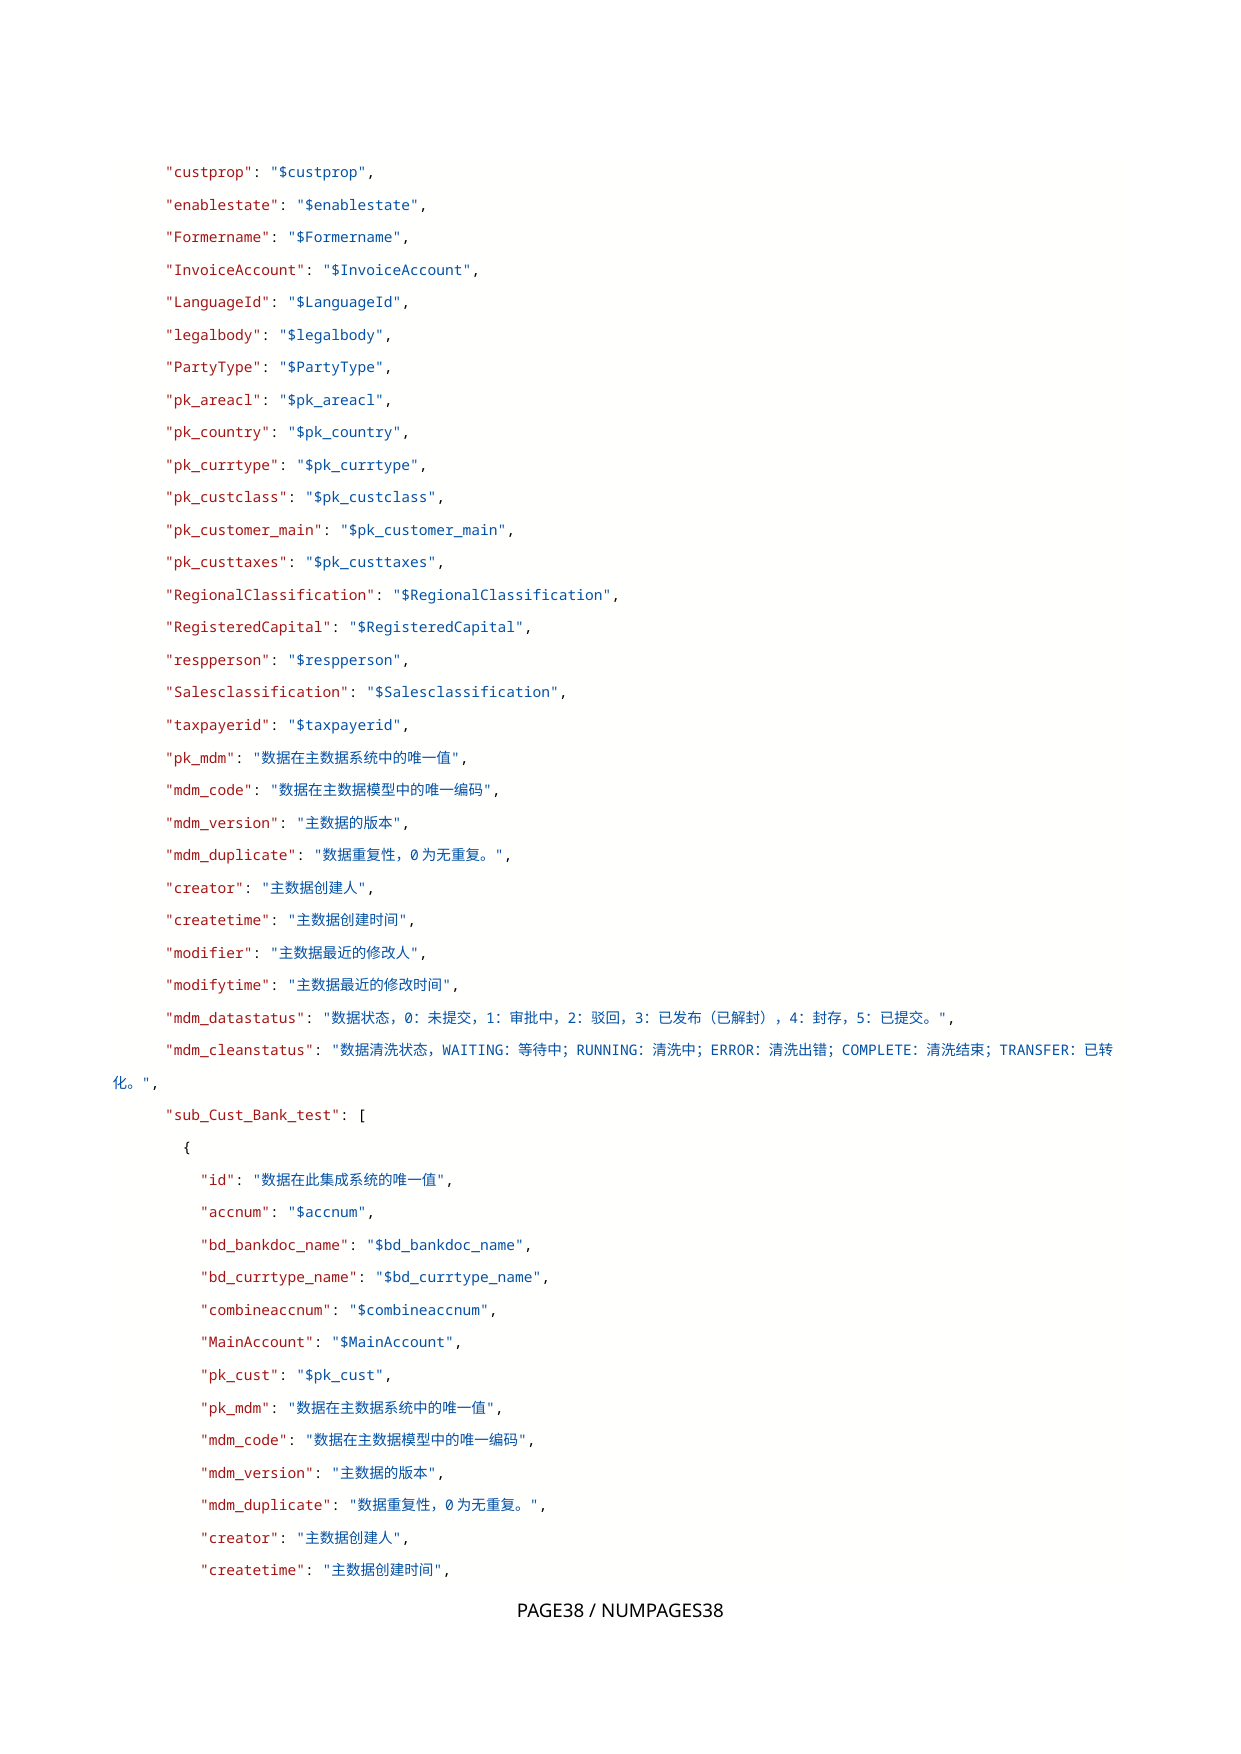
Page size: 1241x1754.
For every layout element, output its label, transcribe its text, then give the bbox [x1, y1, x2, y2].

text "taxpayerid": "$taxpayerid", [112, 708, 1128, 741]
text "createtime": "主数据创建时间", [112, 1553, 1128, 1586]
text "pk_currtype": "$pk_currtype", [112, 448, 1128, 481]
text "mdm_code": "数据在主数据模型中的唯一编码", [112, 773, 1128, 806]
text "mdm_cleanstatus": "数据清洗状态，WAITING：等待中；RUNNING：清洗中；ERROR：清洗出错；COMPLETE：清洗结束；TRANSFER：已转化。", [112, 1033, 1128, 1098]
text "modifytime": "主数据最近的修改时间", [112, 968, 1128, 1001]
text "bd_currtype_name": "$bd_currtype_name", [112, 1261, 1128, 1293]
text { [112, 1131, 1128, 1163]
text "legalbody": "$legalbody", [112, 318, 1128, 351]
text "modifier": "主数据最近的修改人", [112, 936, 1128, 968]
text "custprop": "$custprop", [112, 156, 1128, 188]
text "pk_custclass": "$pk_custclass", [112, 481, 1128, 513]
text "creator": "主数据创建人", [112, 871, 1128, 903]
text "RegisteredCapital": "$RegisteredCapital", [112, 611, 1128, 643]
text "pk_areacl": "$pk_areacl", [112, 383, 1128, 416]
text "mdm_duplicate": "数据重复性，0为无重复。", [112, 1488, 1128, 1521]
text "mdm_code": "数据在主数据模型中的唯一编码", [112, 1423, 1128, 1456]
text "pk_mdm": "数据在主数据系统中的唯一值", [112, 741, 1128, 773]
text "Formername": "$Formername", [112, 221, 1128, 253]
text "creator": "主数据创建人", [112, 1521, 1128, 1553]
text "mdm_duplicate": "数据重复性，0为无重复。", [112, 838, 1128, 871]
text "pk_country": "$pk_country", [112, 416, 1128, 448]
text "LanguageId": "$LanguageId", [112, 286, 1128, 318]
text "combineaccnum": "$combineaccnum", [112, 1293, 1128, 1326]
text "Salesclassification": "$Salesclassification", [112, 676, 1128, 708]
text "bd_bankdoc_name": "$bd_bankdoc_name", [112, 1228, 1128, 1261]
text "MainAccount": "$MainAccount", [112, 1326, 1128, 1358]
text "pk_mdm": "数据在主数据系统中的唯一值", [112, 1391, 1128, 1423]
text "mdm_datastatus": "数据状态，0：未提交，1：审批中，2：驳回，3：已发布（已解封），4：封存，5：已提交。", [112, 1001, 1128, 1033]
text "id": "数据在此集成系统的唯一值", [112, 1163, 1128, 1196]
text "createtime": "主数据创建时间", [112, 903, 1128, 936]
text "mdm_version": "主数据的版本", [112, 1456, 1128, 1488]
text "accnum": "$accnum", [112, 1196, 1128, 1228]
text "pk_custtaxes": "$pk_custtaxes", [112, 546, 1128, 578]
text "RegionalClassification": "$RegionalClassification", [112, 578, 1128, 611]
text "PartyType": "$PartyType", [112, 351, 1128, 383]
text "enablestate": "$enablestate", [112, 188, 1128, 221]
text "mdm_version": "主数据的版本", [112, 806, 1128, 838]
text "respperson": "$respperson", [112, 643, 1128, 676]
text "pk_customer_main": "$pk_customer_main", [112, 513, 1128, 546]
text "InvoiceAccount": "$InvoiceAccount", [112, 253, 1128, 286]
text "sub_Cust_Bank_test": [ [112, 1098, 1128, 1131]
text "pk_cust": "$pk_cust", [112, 1358, 1128, 1391]
